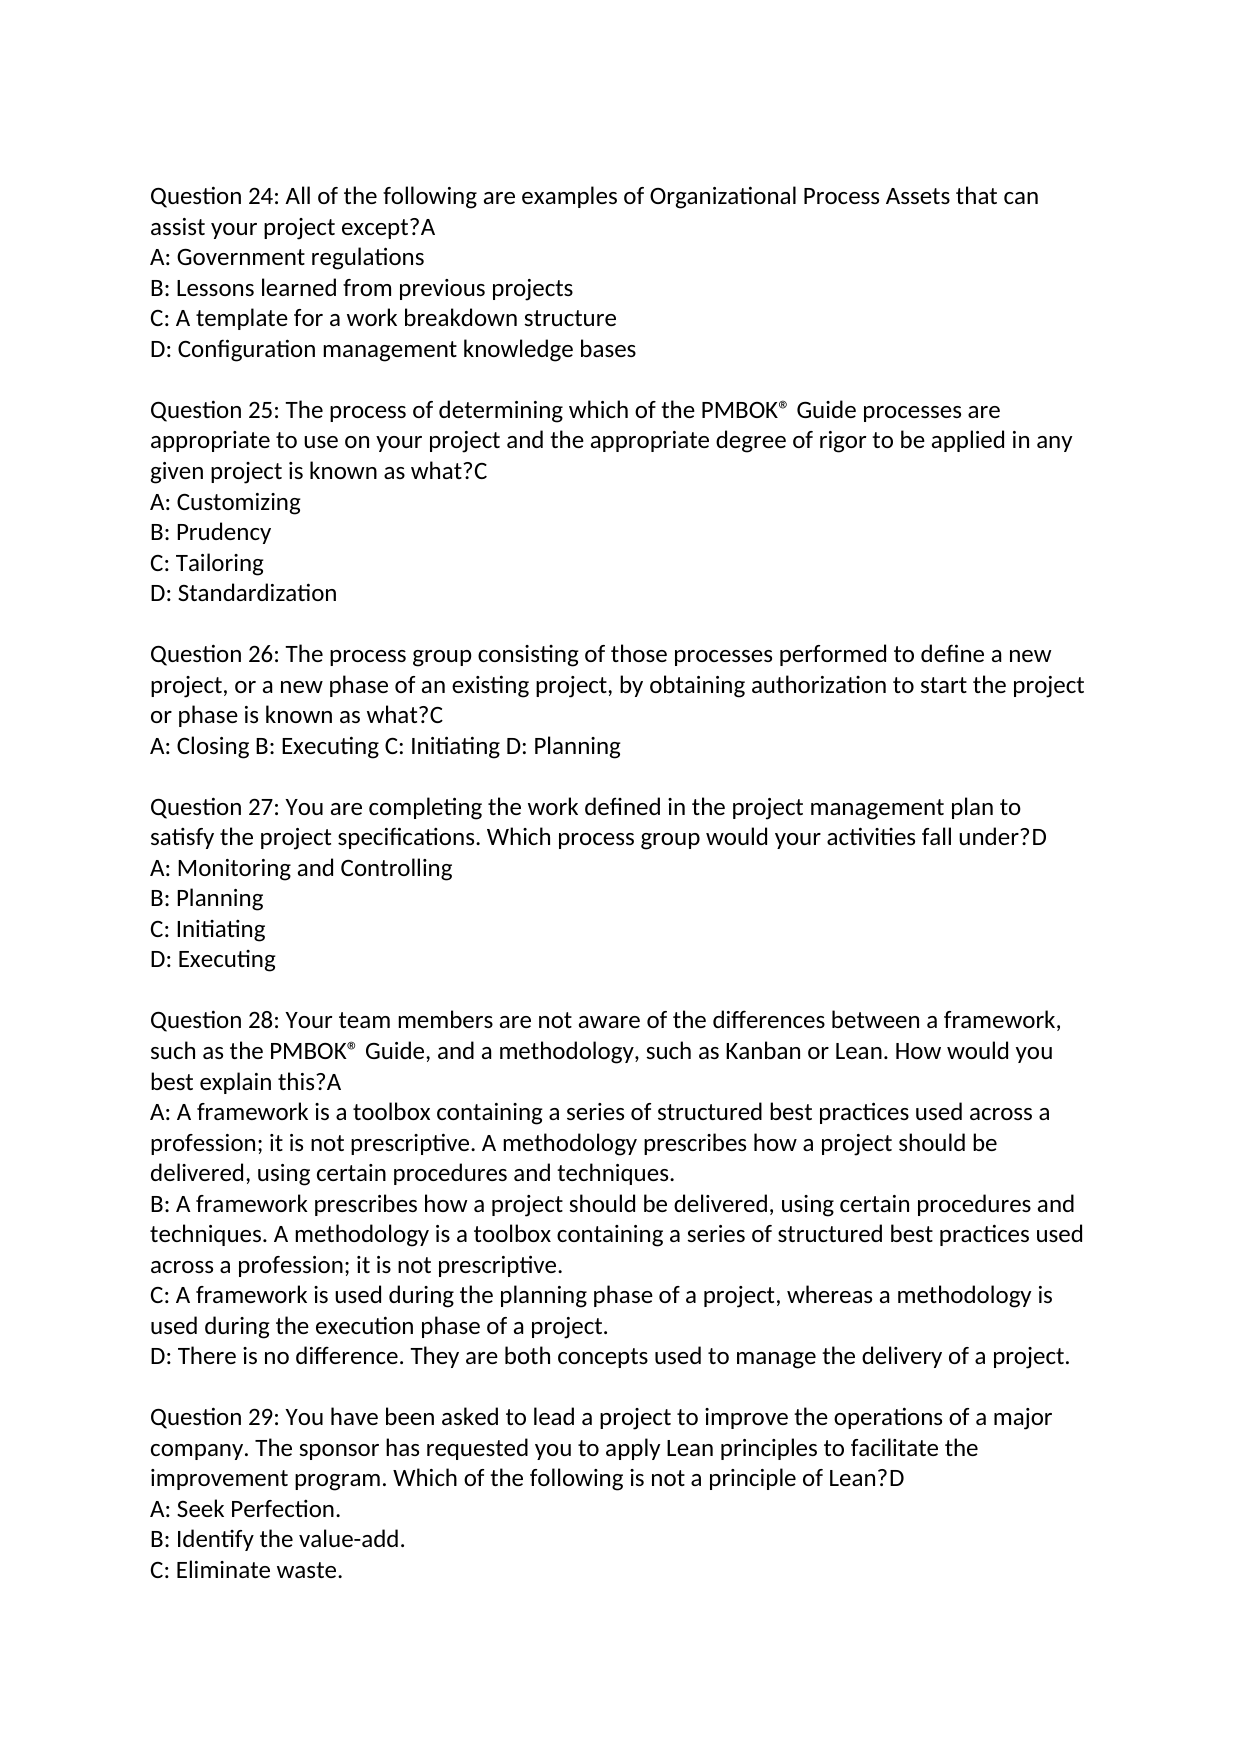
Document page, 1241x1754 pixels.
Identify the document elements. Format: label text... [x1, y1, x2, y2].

text B: Prudency [150, 516, 1090, 547]
text C: Eliminate waste. [150, 1554, 1090, 1584]
text Question 27: You are completing the work defined in the project management plan to satisfy the project specifications. Which process group would your activities fall under?D [150, 791, 1090, 852]
text D: Standardization [150, 577, 1090, 608]
text Question 28: Your team members are not aware of the differences between a framework, such as the PMBOK® Guide, and a methodology, such as Kanban or Lean. How would you best explain this?A [150, 1004, 1090, 1096]
text D: There is no difference. They are both concepts used to manage the delivery of a project. [150, 1340, 1090, 1371]
text B: A framework prescribes how a project should be delivered, using certain procedures and techniques. A methodology is a toolbox containing a series of structured best practices used across a profession; it is not prescriptive. [150, 1188, 1090, 1279]
text C: A template for a work breakdown structure [150, 303, 1090, 333]
text Question 29: You have been asked to lead a project to improve the operations of a major company. The sponsor has requested you to apply Lean principles to facilitate the improvement program. Which of the following is not a principle of Lean?D [150, 1401, 1090, 1493]
text C: Initiating [150, 913, 1090, 943]
text A: Government regulations [150, 242, 1090, 272]
text A: Closing B: Executing C: Initiating D: Planning [150, 730, 1090, 760]
text Question 26: The process group consisting of those processes performed to define a new project, or a new phase of an existing project, by obtaining authorization to start the project or phase is known as what?C [150, 638, 1090, 730]
text A: A framework is a toolbox containing a series of structured best practices used across a profession; it is not prescriptive. A methodology prescribes how a project should be delivered, using certain procedures and techniques. [150, 1096, 1090, 1188]
text A: Seek Perfection. [150, 1493, 1090, 1523]
text Question 25: The process of determining which of the PMBOK® Guide processes are appropriate to use on your project and the appropriate degree of rigor to be applied in any given project is known as what?C [150, 394, 1090, 486]
text A: Monitoring and Controlling [150, 852, 1090, 882]
text C: Tailoring [150, 547, 1090, 577]
text D: Executing [150, 943, 1090, 974]
text D: Configuration management knowledge bases [150, 333, 1090, 364]
text B: Lessons learned from previous projects [150, 272, 1090, 303]
text A: Customizing [150, 486, 1090, 516]
text B: Identify the value-add. [150, 1523, 1090, 1554]
text B: Planning [150, 882, 1090, 913]
text Question 24: All of the following are examples of Organizational Process Assets that can assist your project except?A [150, 181, 1090, 242]
text C: A framework is used during the planning phase of a project, whereas a methodology is used during the execution phase of a project. [150, 1279, 1090, 1340]
